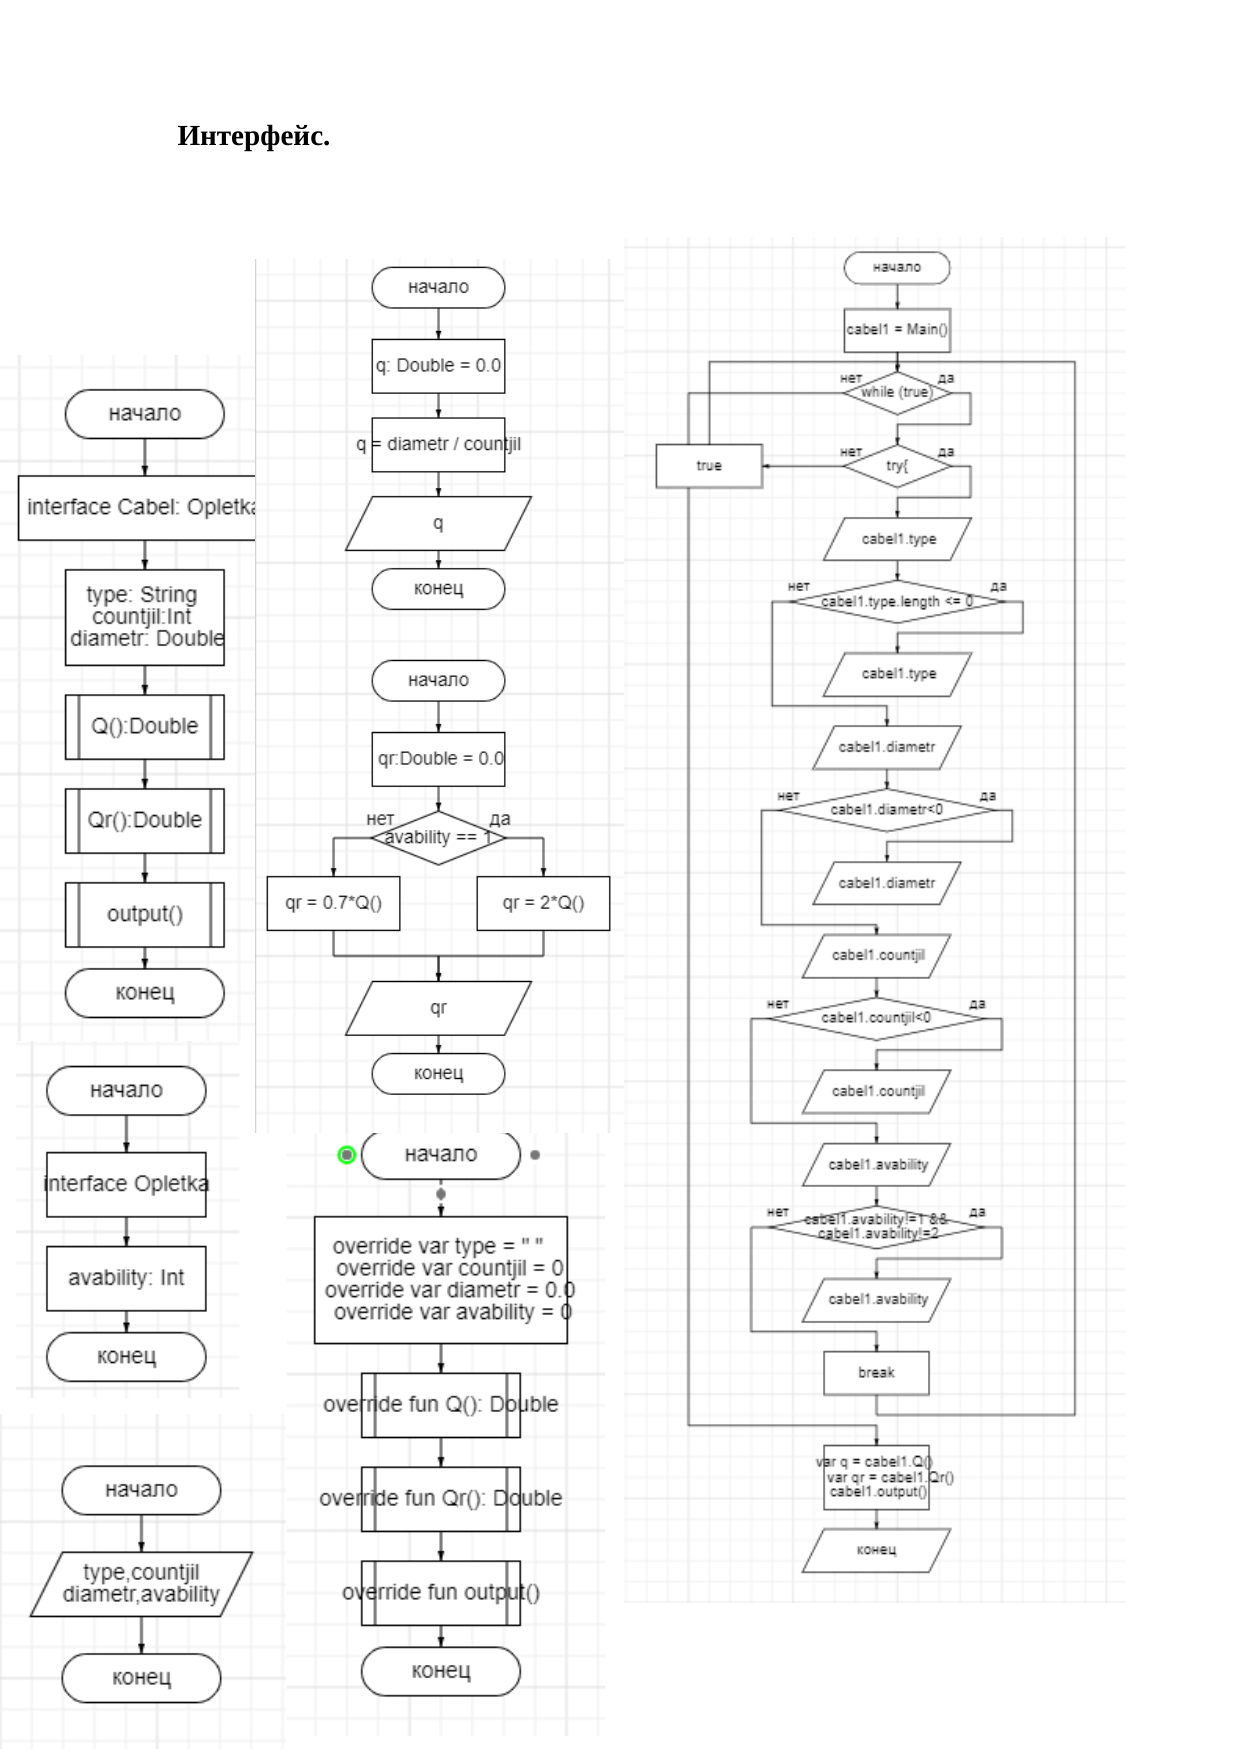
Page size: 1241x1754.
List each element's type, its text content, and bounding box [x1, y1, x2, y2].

text Интерфейс. [177, 118, 1152, 152]
picture [0, 237, 1126, 1749]
